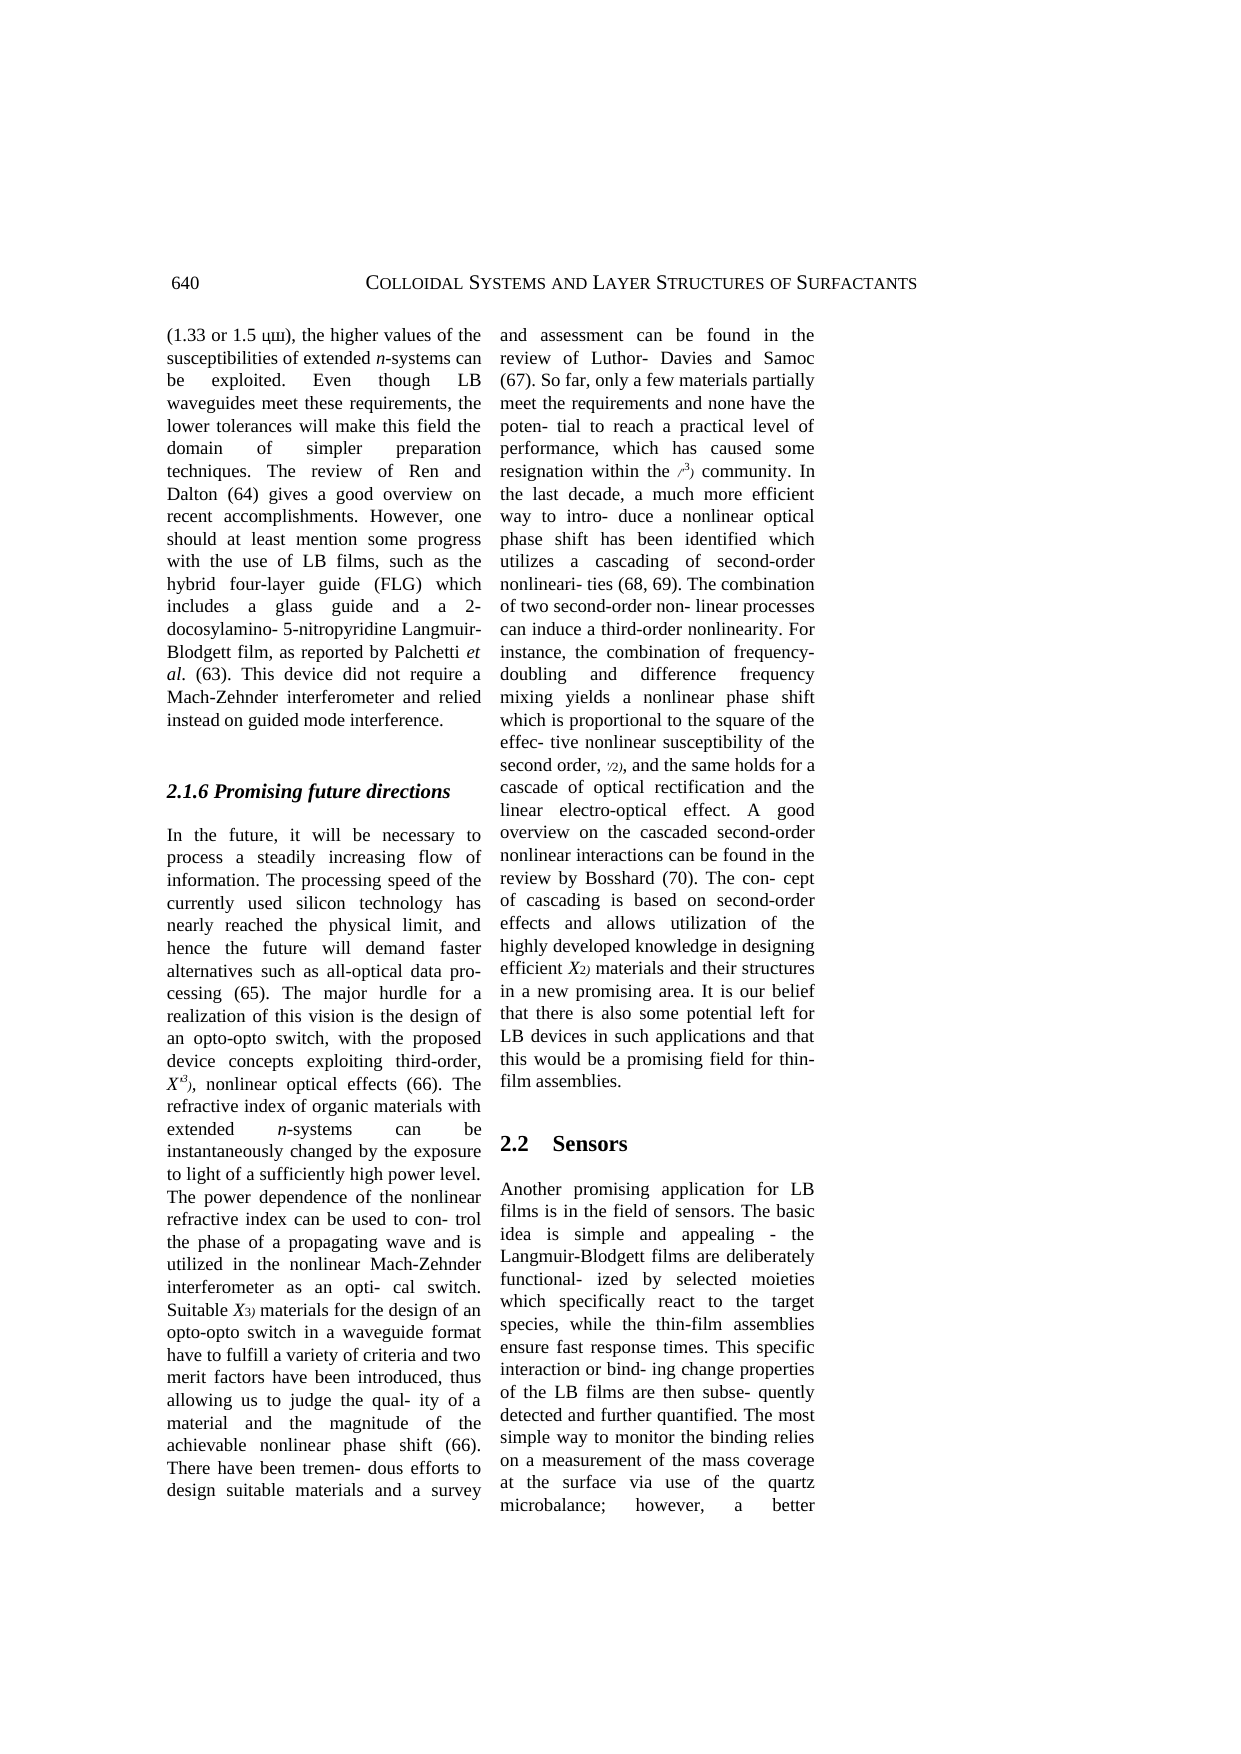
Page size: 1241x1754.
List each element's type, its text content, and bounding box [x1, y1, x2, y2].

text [167, 324, 482, 730]
text In the future, it will be necessary to process a steadily increasing flow of information. The processing speed of the currently used silicon technology has nearly reached the physical limit, and hence the future will demand faster alternatives such as all-optical data pro- cessing (65). The major hurdle for a realization of this vision is the design of an opto-opto switch, with the proposed device concepts exploiting third-order, X'3), nonlinear optical effects (66). The refractive index of organic materials with extended n-systems can be instantaneously changed by the exposure to light of a sufficiently high power level. The power dependence of the nonlinear refractive index can be used to con- trol the phase of a propagating wave and is utilized in the nonlinear Mach-Zehnder interferometer as an opti- cal switch. Suitable X3) materials for the design of an opto-opto switch in a waveguide format have to fulfill a variety of criteria and two merit factors have been introduced, thus allowing us to judge the qual- ity of a material and the magnitude of the achievable nonlinear phase shift (66). There have been tremen- dous efforts to design suitable materials and a survey and assessment can be found in the review of Luthor- Davies and Samoc (67). So far, only a few materials partially meet the requirements and none have the poten- tial to reach a practical level of performance, which has caused some resignation within the /'3) community. In the last decade, a much more efficient way to intro- duce a nonlinear optical phase shift has been identified which utilizes a cascading of second-order nonlineari- ties (68, 69). The combination of two second-order non- linear processes can induce a third-order nonlinearity. For instance, the combination of frequency-doubling and difference frequency mixing yields a nonlinear phase shift which is proportional to the square of the effec- tive nonlinear susceptibility of the second order, '/2), and the same holds for a cascade of optical rectification and the linear electro-optical effect. A good overview on the cascaded second-order nonlinear interactions can be found in the review by Bosshard (70). The con- cept of cascading is based on second-order effects and allows utilization of the highly developed knowledge in designing efficient X2) materials and their structures in a new promising area. It is our belief that there is also some potential left for LB devices in such applications and that this would be a promising field for thin-film assemblies. [500, 324, 815, 1092]
text In the future, it will be necessary to process a steadily increasing flow of information. The processing speed of the currently used silicon technology has nearly reached the physical limit, and hence the future will demand faster alternatives such as all-optical data pro- cessing (65). The major hurdle for a realization of this vision is the design of an opto-opto switch, with the proposed device concepts exploiting third-order, X'3), nonlinear optical effects (66). The refractive index of organic materials with extended n-systems can be instantaneously changed by the exposure to light of a sufficiently high power level. The power dependence of the nonlinear refractive index can be used to con- trol the phase of a propagating wave and is utilized in the nonlinear Mach-Zehnder interferometer as an opti- cal switch. Suitable X3) materials for the design of an opto-opto switch in a waveguide format have to fulfill a variety of criteria and two merit factors have been introduced, thus allowing us to judge the qual- ity of a material and the magnitude of the achievable nonlinear phase shift (66). There have been tremen- dous efforts to design suitable materials and a survey and assessment can be found in the review of Luthor- Davies and Samoc (67). So far, only a few materials partially meet the requirements and none have the poten- tial to reach a practical level of performance, which has caused some resignation within the /'3) community. In the last decade, a much more efficient way to intro- duce a nonlinear optical phase shift has been identified which utilizes a cascading of second-order nonlineari- ties (68, 69). The combination of two second-order non- linear processes can induce a third-order nonlinearity. For instance, the combination of frequency-doubling and difference frequency mixing yields a nonlinear phase shift which is proportional to the square of the effec- tive nonlinear susceptibility of the second order, '/2), and the same holds for a cascade of optical rectification and the linear electro-optical effect. A good overview on the cascaded second-order nonlinear interactions can be found in the review by Bosshard (70). The con- cept of cascading is based on second-order effects and allows utilization of the highly developed knowledge in designing efficient X2) materials and their structures in a new promising area. It is our belief that there is also some potential left for LB devices in such applications and that this would be a promising field for thin-film assemblies. [167, 824, 482, 1501]
text 2.1.6 Promising future directions [167, 779, 482, 803]
list Sensors [500, 1130, 815, 1157]
